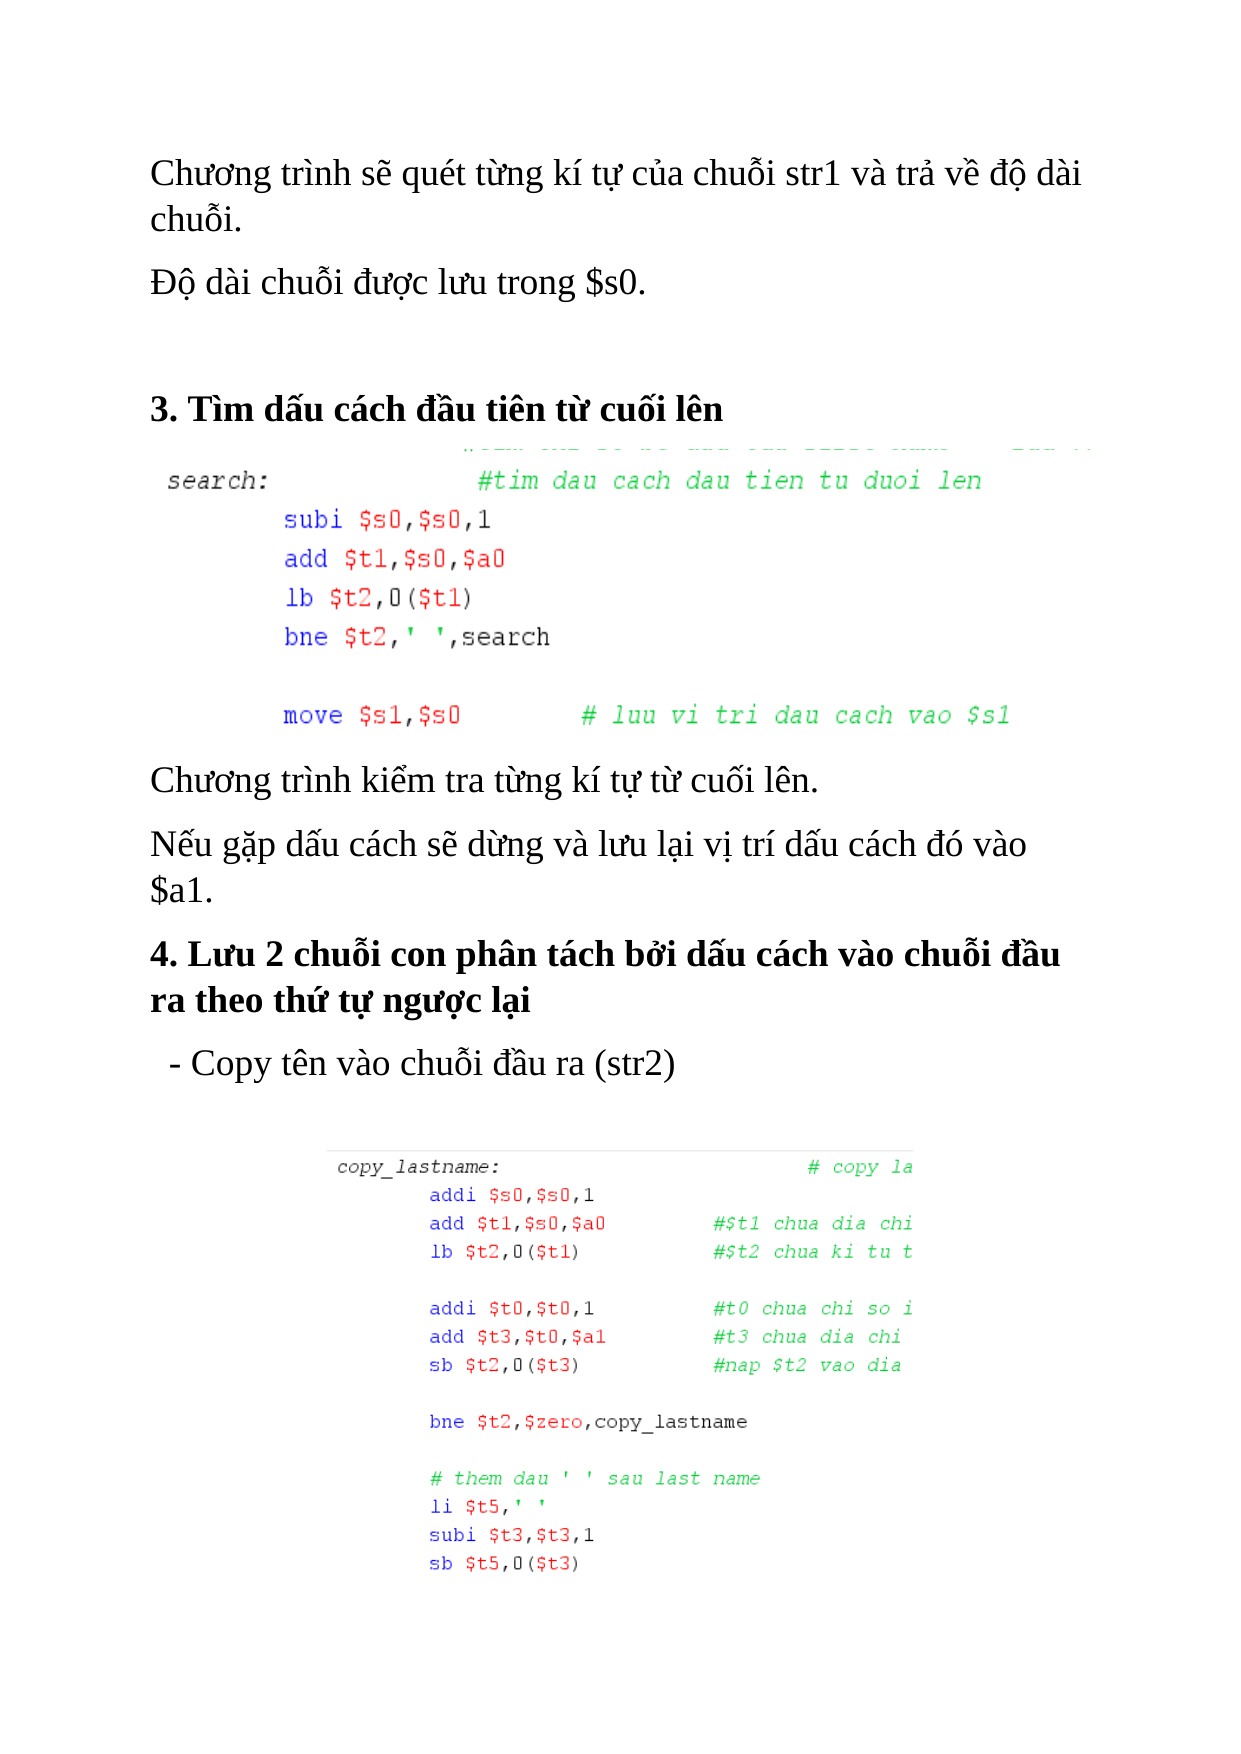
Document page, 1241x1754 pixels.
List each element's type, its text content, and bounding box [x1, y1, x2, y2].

text Chương trình sẽ quét từng kí tự của chuỗi str1 và trả về độ dài chuỗi. [150, 150, 1090, 240]
text Chương trình kiểm tra từng kí tự từ cuối lên. [150, 758, 1090, 801]
text - Copy tên vào chuỗi đầu ra (str2) [150, 1041, 1090, 1084]
picture [326, 1150, 914, 1581]
text 4. Lưu 2 chuỗi con phân tách bởi dấu cách vào chuỗi đầu ra theo thứ tự ngược lại [150, 931, 1090, 1021]
text 3. Tìm dấu cách đầu tiên từ cuối lên [150, 386, 1090, 429]
text Độ dài chuỗi được lưu trong $s0. [150, 260, 1090, 303]
picture [150, 449, 1091, 739]
text Nếu gặp dấu cách sẽ dừng và lưu lại vị trí dấu cách đó vào $a1. [150, 821, 1090, 911]
